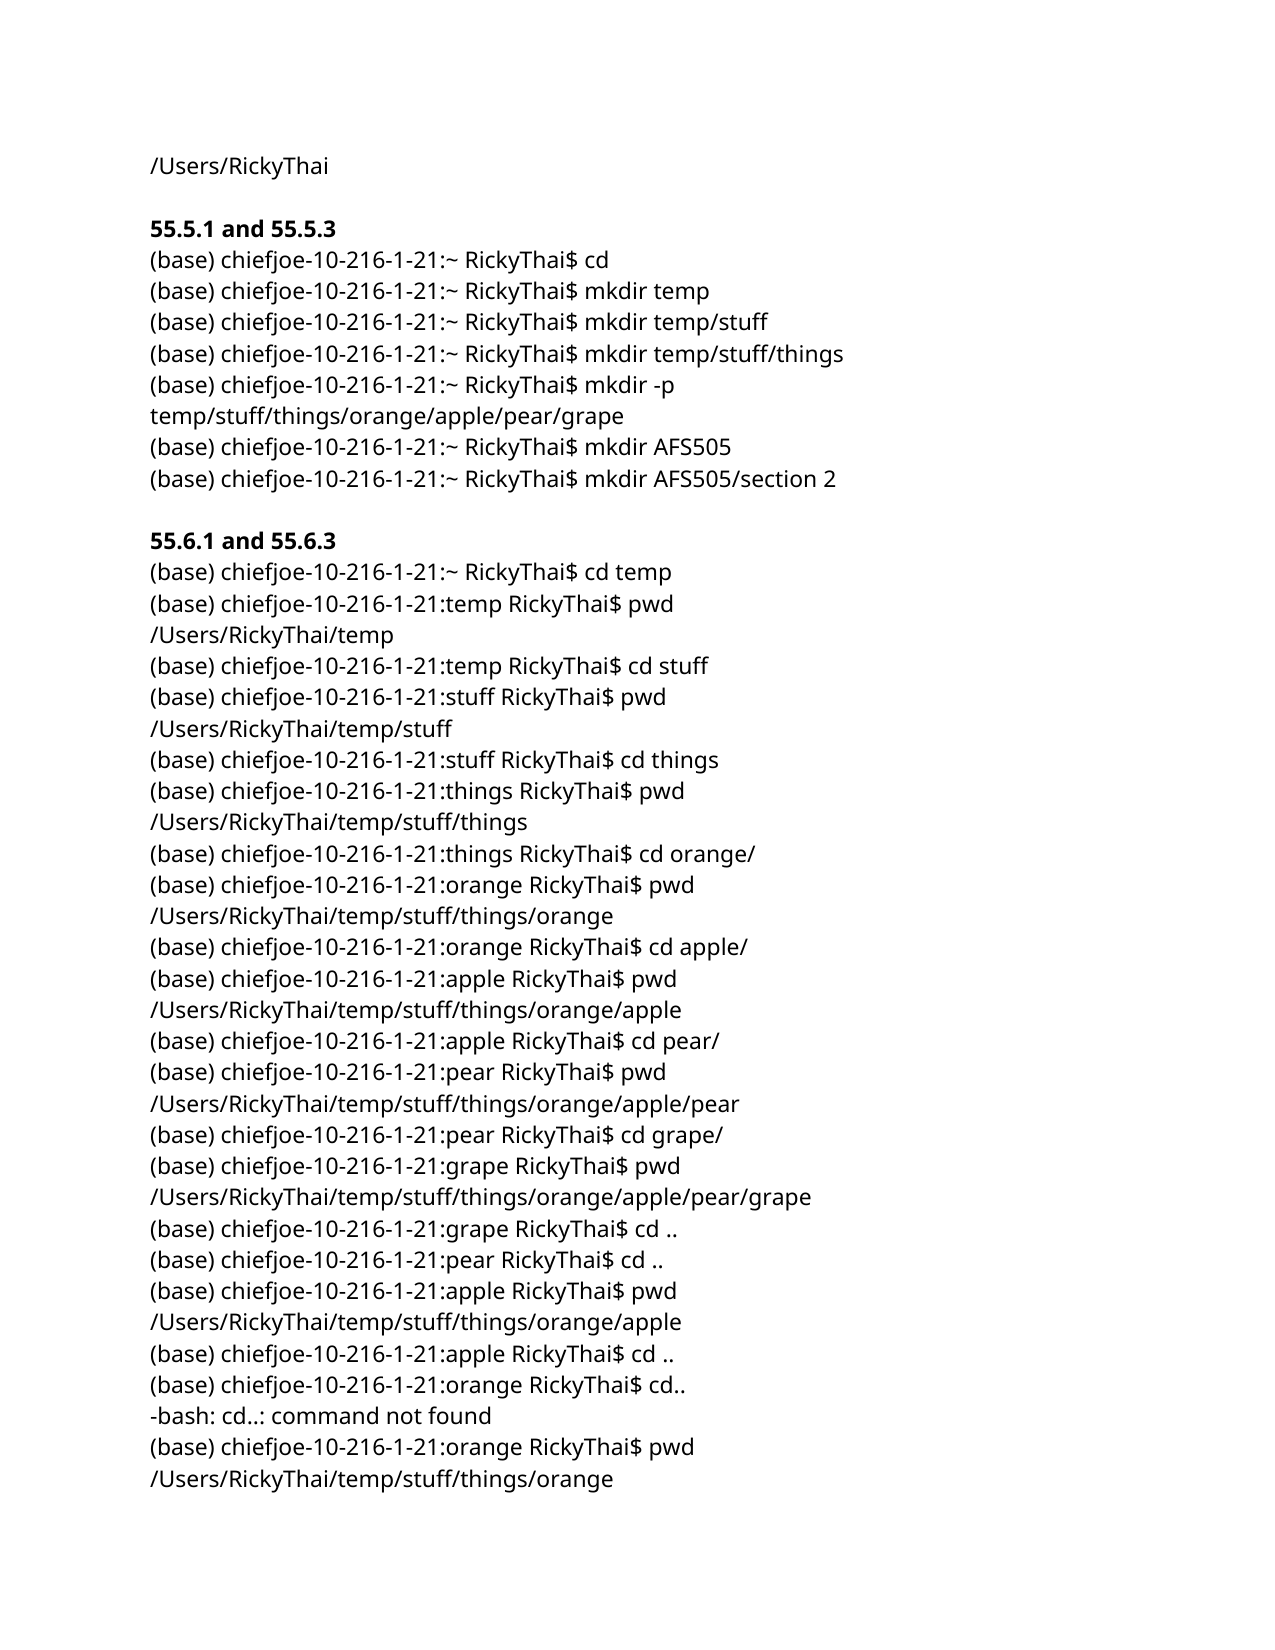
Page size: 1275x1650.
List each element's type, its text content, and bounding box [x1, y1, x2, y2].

text (base) chiefjoe-10-216-1-21:orange RickyThai$ cd.. [150, 1369, 1125, 1400]
text 55.6.1 and 55.6.3 [150, 525, 1125, 556]
text (base) chiefjoe-10-216-1-21:~ RickyThai$ mkdir AFS505/section 2 [150, 462, 1125, 494]
text (base) chiefjoe-10-216-1-21:~ RickyThai$ mkdir temp/stuff [150, 306, 1125, 337]
text (base) chiefjoe-10-216-1-21:things RickyThai$ pwd [150, 775, 1125, 806]
text (base) chiefjoe-10-216-1-21:apple RickyThai$ cd pear/ [150, 1025, 1125, 1056]
text /Users/RickyThai/temp/stuff/things/orange/apple/pear/grape [150, 1181, 1125, 1212]
text /Users/RickyThai/temp/stuff/things [150, 806, 1125, 837]
text (base) chiefjoe-10-216-1-21:pear RickyThai$ cd .. [150, 1244, 1125, 1275]
text (base) chiefjoe-10-216-1-21:orange RickyThai$ pwd [150, 1431, 1125, 1462]
text (base) chiefjoe-10-216-1-21:temp RickyThai$ cd stuff [150, 650, 1125, 681]
text /Users/RickyThai/temp/stuff/things/orange/apple [150, 1306, 1125, 1337]
text (base) chiefjoe-10-216-1-21:apple RickyThai$ pwd [150, 962, 1125, 994]
text (base) chiefjoe-10-216-1-21:pear RickyThai$ pwd [150, 1056, 1125, 1087]
text (base) chiefjoe-10-216-1-21:orange RickyThai$ pwd [150, 869, 1125, 900]
text /Users/RickyThai [150, 150, 1125, 181]
text (base) chiefjoe-10-216-1-21:~ RickyThai$ mkdir temp [150, 275, 1125, 306]
text (base) chiefjoe-10-216-1-21:apple RickyThai$ cd .. [150, 1337, 1125, 1369]
text (base) chiefjoe-10-216-1-21:temp RickyThai$ pwd [150, 587, 1125, 619]
text /Users/RickyThai/temp/stuff/things/orange [150, 1462, 1125, 1494]
text (base) chiefjoe-10-216-1-21:things RickyThai$ cd orange/ [150, 837, 1125, 869]
text /Users/RickyThai/temp [150, 619, 1125, 650]
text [150, 244, 1125, 275]
text (base) chiefjoe-10-216-1-21:~ RickyThai$ mkdir -p temp/stuff/things/orange/apple/pear/grape [150, 369, 1125, 431]
text 55.5.1 and 55.5.3 [150, 212, 1125, 244]
text (base) chiefjoe-10-216-1-21:~ RickyThai$ cd temp [150, 556, 1125, 587]
text (base) chiefjoe-10-216-1-21:~ RickyThai$ mkdir temp/stuff/things [150, 337, 1125, 369]
text (base) chiefjoe-10-216-1-21:apple RickyThai$ pwd [150, 1275, 1125, 1306]
text -bash: cd..: command not found [150, 1400, 1125, 1431]
text /Users/RickyThai/temp/stuff/things/orange [150, 900, 1125, 931]
text (base) chiefjoe-10-216-1-21:orange RickyThai$ cd apple/ [150, 931, 1125, 962]
text (base) chiefjoe-10-216-1-21:grape RickyThai$ cd .. [150, 1212, 1125, 1244]
text (base) chiefjoe-10-216-1-21:pear RickyThai$ cd grape/ [150, 1119, 1125, 1150]
text /Users/RickyThai/temp/stuff [150, 712, 1125, 744]
text (base) chiefjoe-10-216-1-21:stuff RickyThai$ pwd [150, 681, 1125, 712]
text /Users/RickyThai/temp/stuff/things/orange/apple/pear [150, 1087, 1125, 1119]
text (base) chiefjoe-10-216-1-21:~ RickyThai$ mkdir AFS505 [150, 431, 1125, 462]
text (base) chiefjoe-10-216-1-21:stuff RickyThai$ cd things [150, 744, 1125, 775]
text (base) chiefjoe-10-216-1-21:grape RickyThai$ pwd [150, 1150, 1125, 1181]
text /Users/RickyThai/temp/stuff/things/orange/apple [150, 994, 1125, 1025]
